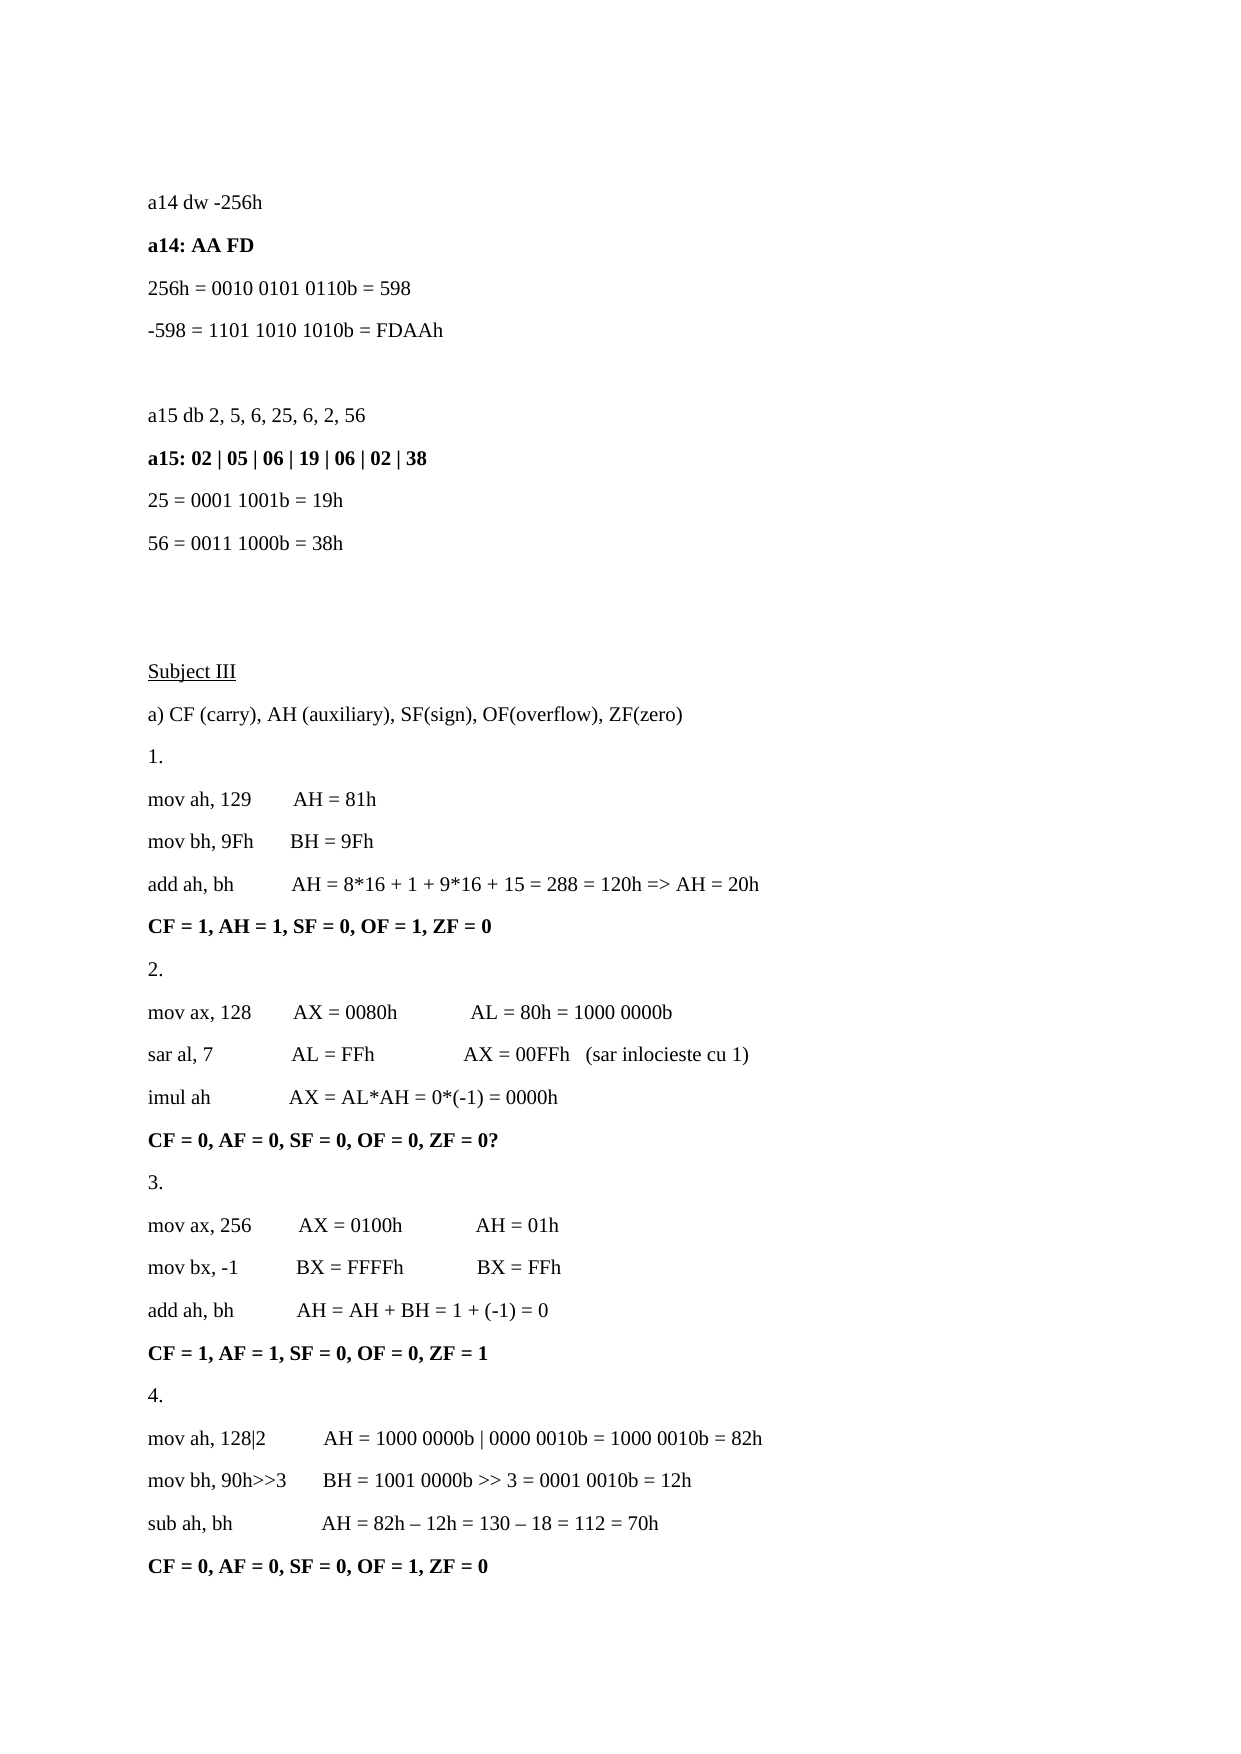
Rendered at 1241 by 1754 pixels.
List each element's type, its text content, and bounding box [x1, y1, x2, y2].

text CF = 0, AF = 0, SF = 0, OF = 1, ZF = 0 [148, 1553, 1093, 1578]
text mov ah, 128|2 AH = 1000 0000b | 0000 0010b = 1000 0010b = 82h [148, 1426, 1093, 1450]
text CF = 0, AF = 0, SF = 0, OF = 0, ZF = 0? [148, 1127, 1093, 1152]
text mov ax, 128 AX = 0080h AL = 80h = 1000 0000b [148, 1000, 1093, 1024]
text sub ah, bh AH = 82h – 12h = 130 – 18 = 112 = 70h [148, 1511, 1093, 1535]
text a14 dw -256h [148, 190, 1093, 214]
text Subject III [148, 659, 1093, 683]
text a15: 02 | 05 | 06 | 19 | 06 | 02 | 38 [148, 446, 1093, 470]
text imul ah AX = AL*AH = 0*(-1) = 0000h [148, 1085, 1093, 1109]
text mov bx, -1 BX = FFFFh BX = FFh [148, 1255, 1093, 1279]
text a14: AA FD [148, 233, 1093, 257]
text 25 = 0001 1001b = 19h [148, 488, 1093, 512]
text 2. [148, 957, 1093, 981]
text mov ah, 129 AH = 81h [148, 787, 1093, 811]
text -598 = 1101 1010 1010b = FDAAh [148, 318, 1093, 342]
text CF = 1, AH = 1, SF = 0, OF = 1, ZF = 0 [148, 914, 1093, 938]
text a15 db 2, 5, 6, 25, 6, 2, 56 [148, 403, 1093, 427]
text mov ax, 256 AX = 0100h AH = 01h [148, 1213, 1093, 1237]
text mov bh, 90h>>3 BH = 1001 0000b >> 3 = 0001 0010b = 12h [148, 1468, 1093, 1492]
text sar al, 7 AL = FFh AX = 00FFh (sar inlocieste cu 1) [148, 1042, 1093, 1066]
text mov bh, 9Fh BH = 9Fh [148, 829, 1093, 853]
text add ah, bh AH = AH + BH = 1 + (-1) = 0 [148, 1298, 1093, 1322]
text 56 = 0011 1000b = 38h [148, 531, 1093, 555]
text 4. [148, 1383, 1093, 1407]
text CF = 1, AF = 1, SF = 0, OF = 0, ZF = 1 [148, 1341, 1093, 1364]
text 1. [148, 744, 1093, 768]
text a) CF (carry), AH (auxiliary), SF(sign), OF(overflow), ZF(zero) [148, 701, 1093, 726]
text 3. [148, 1170, 1093, 1194]
text add ah, bh AH = 8*16 + 1 + 9*16 + 15 = 288 = 120h => AH = 20h [148, 872, 1093, 896]
text 256h = 0010 0101 0110b = 598 [148, 275, 1093, 299]
